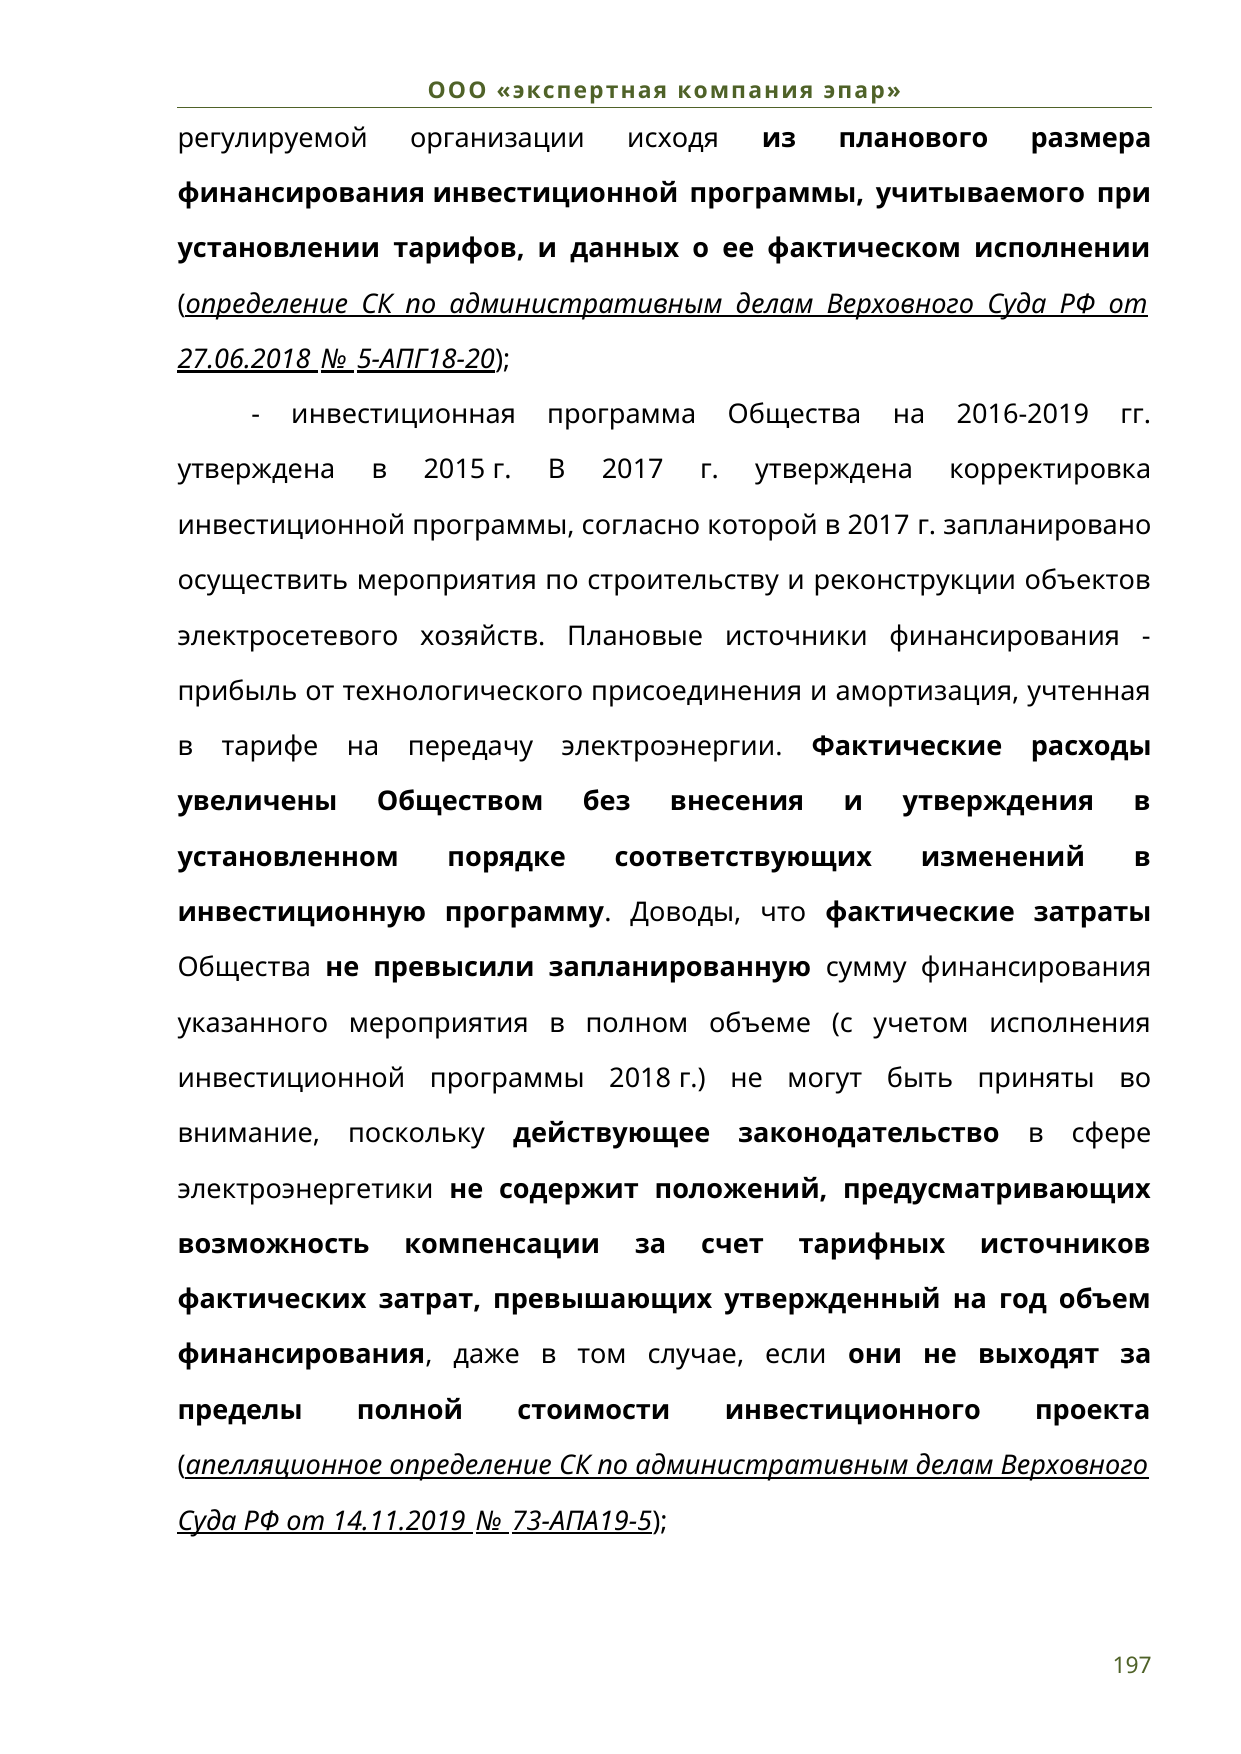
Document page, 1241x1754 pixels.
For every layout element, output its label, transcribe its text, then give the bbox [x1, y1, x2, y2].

text - инвестиционная программа Общества на 2016-2019 гг. утверждена в 2015 г. В 2017 г. утверждена корректировка инвестиционной программы, согласно которой в 2017 г. запланировано осуществить мероприятия по строительству и реконструкции объектов электросетевого хозяйств. Плановые источники финансирования - прибыль от технологического присоединения и амортизация, учтенная в тарифе на передачу электроэнергии. Фактические расходы увеличены Обществом без внесения и утверждения в установленном порядке соответствующих изменений в инвестиционную программу. Доводы, что фактические затраты Общества не превысили запланированную сумму финансирования указанного мероприятия в полном объеме (с учетом исполнения инвестиционной программы 2018 г.) не могут быть приняты во внимание, поскольку действующее законодательство в сфере электроэнергетики не содержит положений, предусматривающих возможность компенсации за счет тарифных источников фактических затрат, превышающих утвержденный на год объем финансирования, даже в том случае, если они не выходят за пределы полной стоимости инвестиционного проекта (апелляционное определение СК по административным делам Верховного Суда РФ от 14.11.2019 № 73-АПА19-5); [177, 395, 1152, 1538]
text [177, 118, 1152, 376]
